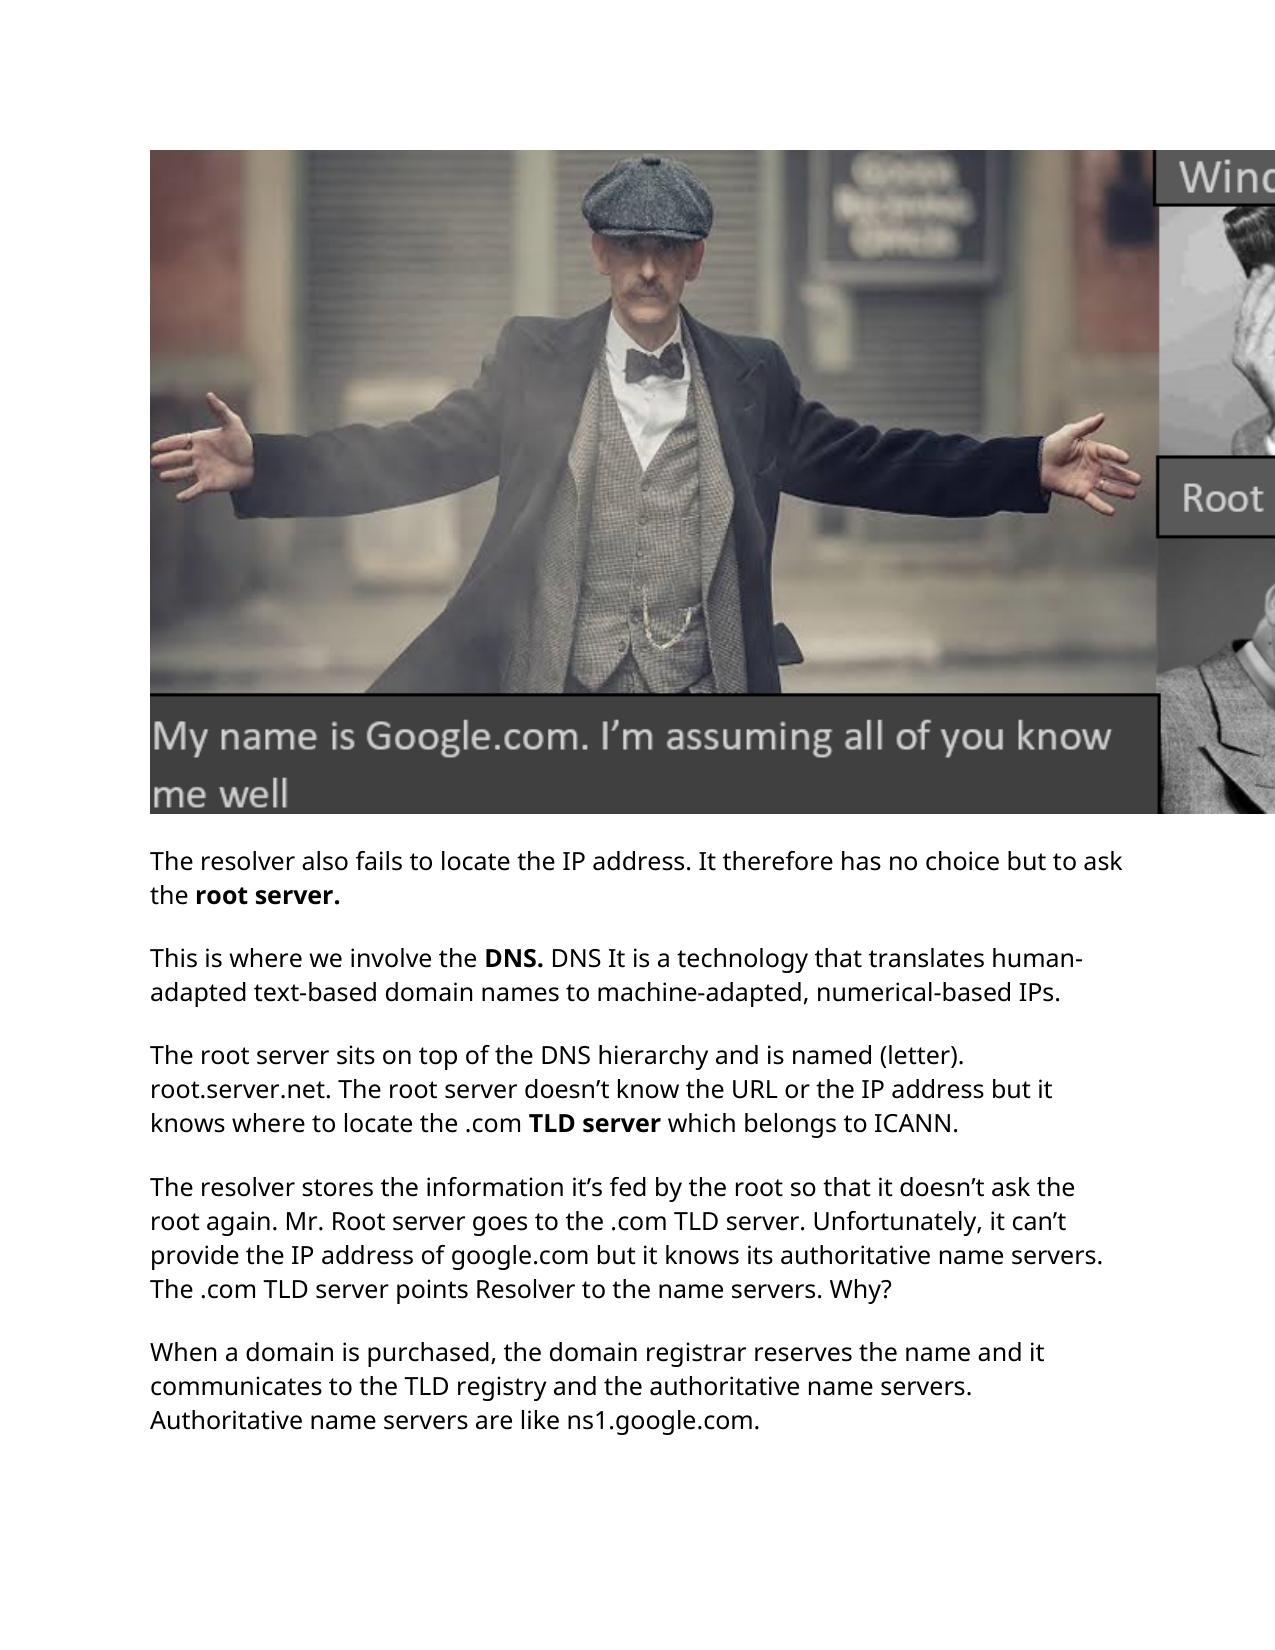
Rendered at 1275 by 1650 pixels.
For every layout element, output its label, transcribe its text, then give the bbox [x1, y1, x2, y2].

text This is where we involve the DNS. DNS It is a technology that translates human-adapted text-based domain names to machine-adapted, numerical-based IPs. [150, 941, 1125, 1009]
text When a domain is purchased, the domain registrar reserves the name and it communicates to the TLD registry and the authoritative name servers. Authoritative name servers are like ns1.google.com. [150, 1334, 1125, 1437]
text The root server sits on top of the DNS hierarchy and is named (letter). root.server.net. The root server doesn’t know the URL or the IP address but it knows where to locate the .com TLD server which belongs to ICANN. [150, 1038, 1125, 1140]
picture [150, 150, 1275, 814]
text The resolver stores the information it’s fed by the root so that it doesn’t ask the root again. Mr. Root server goes to the .com TLD server. Unfortunately, it can’t provide the IP address of google.com but it knows its authoritative name servers. The .com TLD server points Resolver to the name servers. Why? [150, 1169, 1125, 1305]
text The resolver also fails to locate the IP address. It therefore has no choice but to ask the root server. [150, 843, 1125, 911]
